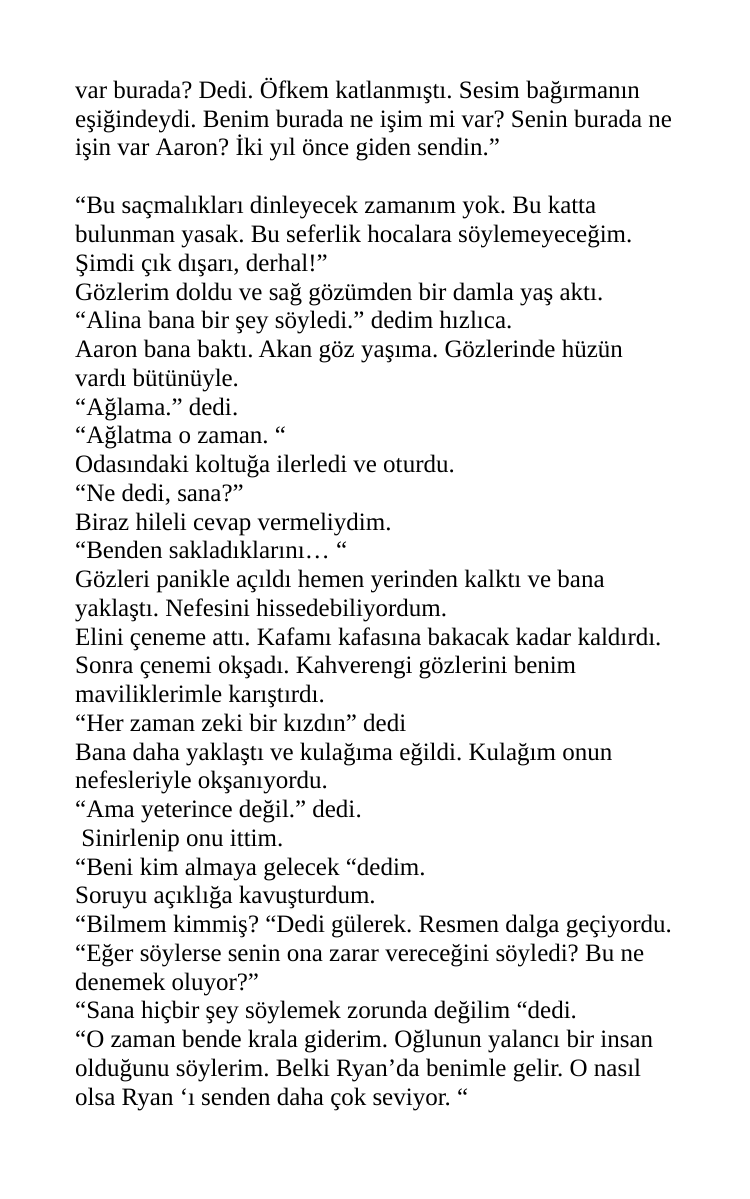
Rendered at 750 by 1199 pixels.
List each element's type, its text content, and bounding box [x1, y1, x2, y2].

text Soruyu açıklığa kavuşturdum. [75, 880, 675, 909]
text “Alina bana bir şey söyledi.” dedim hızlıca. [75, 305, 675, 334]
text “Sana hiçbir şey söylemek zorunda değilim “dedi. [75, 995, 675, 1024]
text “Benden sakladıklarını… “ [75, 535, 675, 564]
text “O zaman bende krala giderim. Oğlunun yalancı bir insan olduğunu söylerim. Belki Ryan’da benimle gelir. O nasıl olsa Ryan ‘ı senden daha çok seviyor. “ [75, 1024, 675, 1110]
text “Bilmem kimmiş? “Dedi gülerek. Resmen dalga geçiyordu. [75, 909, 675, 938]
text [75, 75, 675, 161]
text Elini çeneme attı. Kafamı kafasına bakacak kadar kaldırdı. Sonra çenemi okşadı. Kahverengi gözlerini benim maviliklerimle karıştırdı. [75, 622, 675, 708]
text “Beni kim almaya gelecek “dedim. [75, 852, 675, 880]
text Sinirlenip onu ittim. [75, 823, 675, 852]
text Aaron bana baktı. Akan göz yaşıma. Gözlerinde hüzün vardı bütünüyle. [75, 334, 675, 392]
text Bana daha yaklaştı ve kulağıma eğildi. Kulağım onun nefesleriyle okşanıyordu. [75, 737, 675, 794]
text “Her zaman zeki bir kızdın” dedi [75, 708, 675, 737]
text Odasındaki koltuğa ilerledi ve oturdu. [75, 449, 675, 478]
text Biraz hileli cevap vermeliydim. [75, 507, 675, 535]
text “Ağlatma o zaman. “ [75, 420, 675, 449]
text Gözlerim doldu ve sağ gözümden bir damla yaş aktı. [75, 277, 675, 305]
text “Ne dedi, sana?” [75, 478, 675, 507]
text Gözleri panikle açıldı hemen yerinden kalktı ve bana yaklaştı. Nefesini hissedebiliyordum. [75, 564, 675, 622]
text “Ama yeterince değil.” dedi. [75, 794, 675, 823]
text “Eğer söylerse senin ona zarar vereceğini söyledi? Bu ne denemek oluyor?” [75, 938, 675, 995]
text “Ağlama.” dedi. [75, 392, 675, 420]
text “Bu saçmalıkları dinleyecek zamanım yok. Bu katta bulunman yasak. Bu seferlik hocalara söylemeyeceğim. Şimdi çık dışarı, derhal!” [75, 190, 675, 277]
